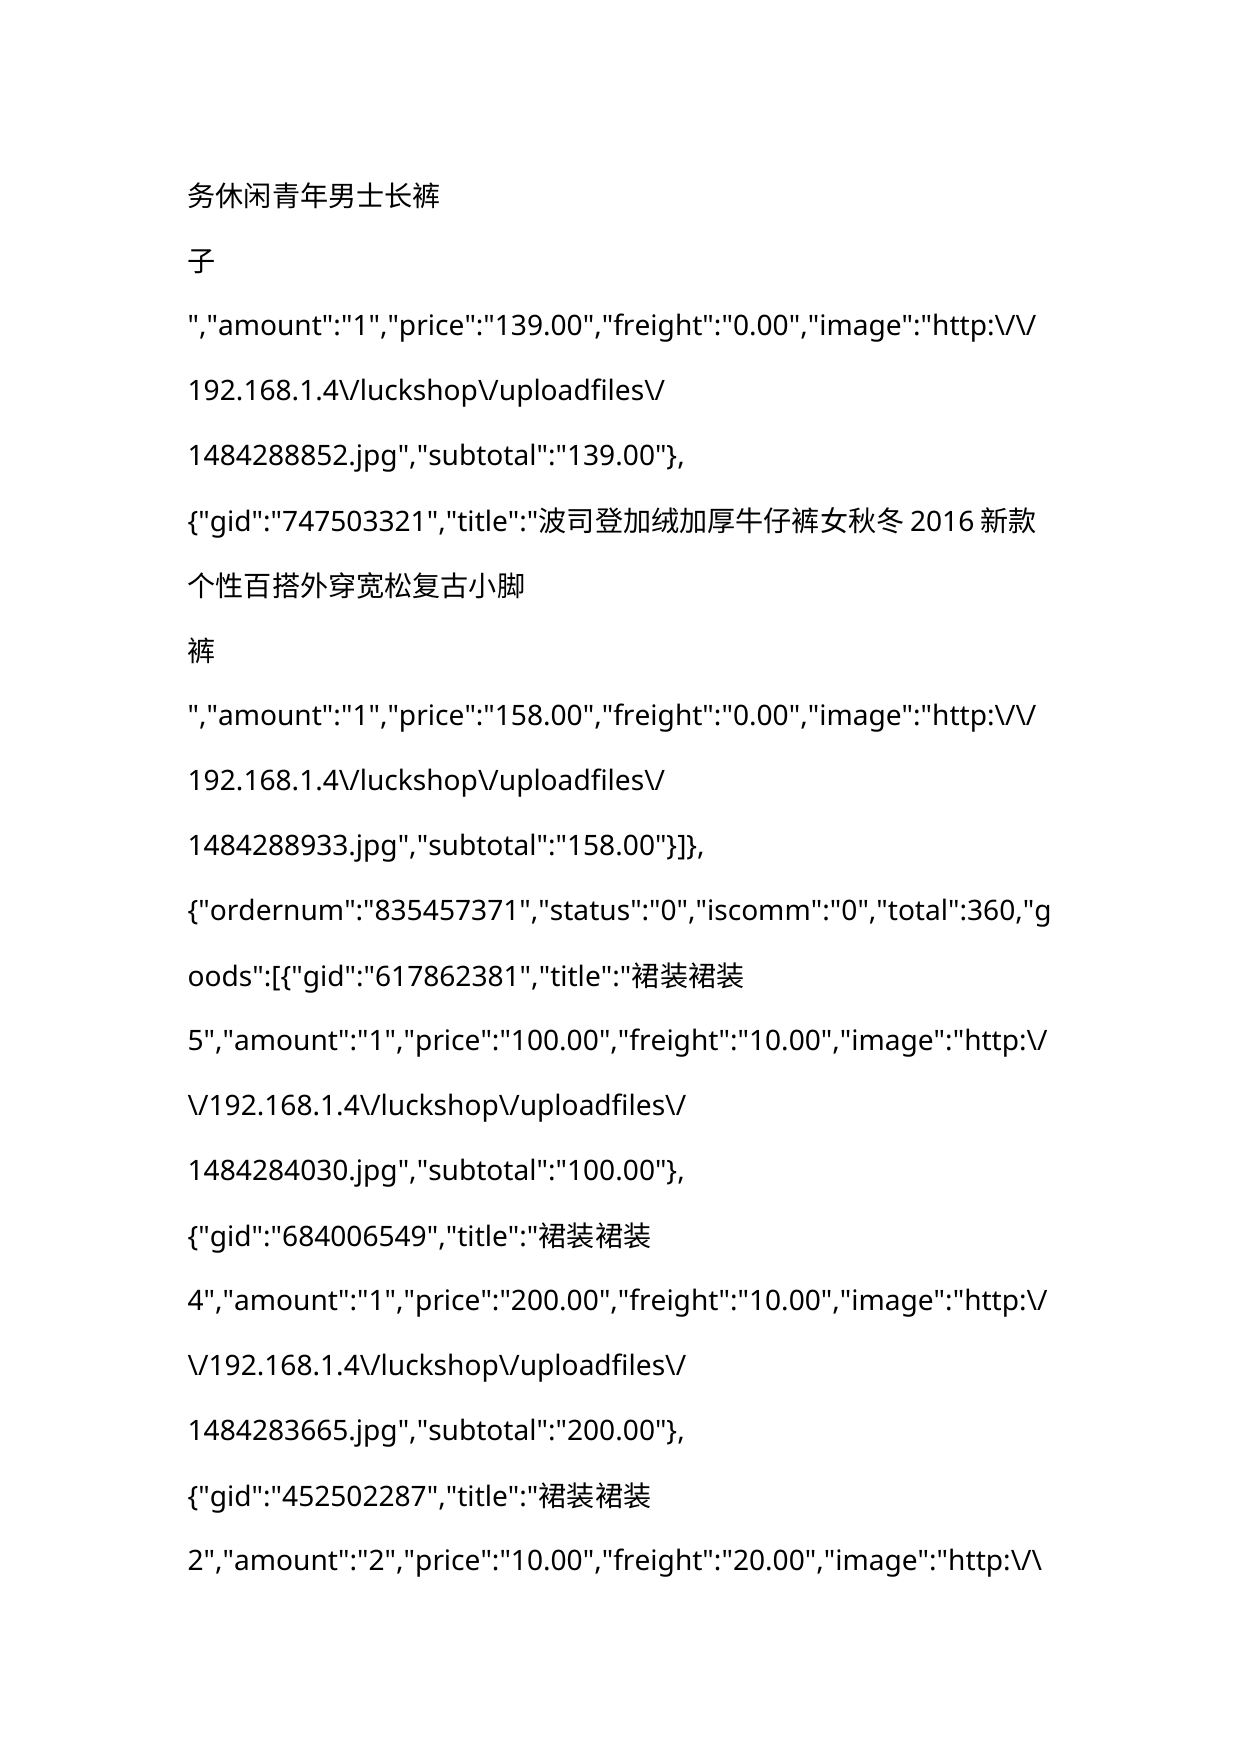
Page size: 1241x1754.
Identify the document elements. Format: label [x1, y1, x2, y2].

text [187, 162, 1053, 1592]
